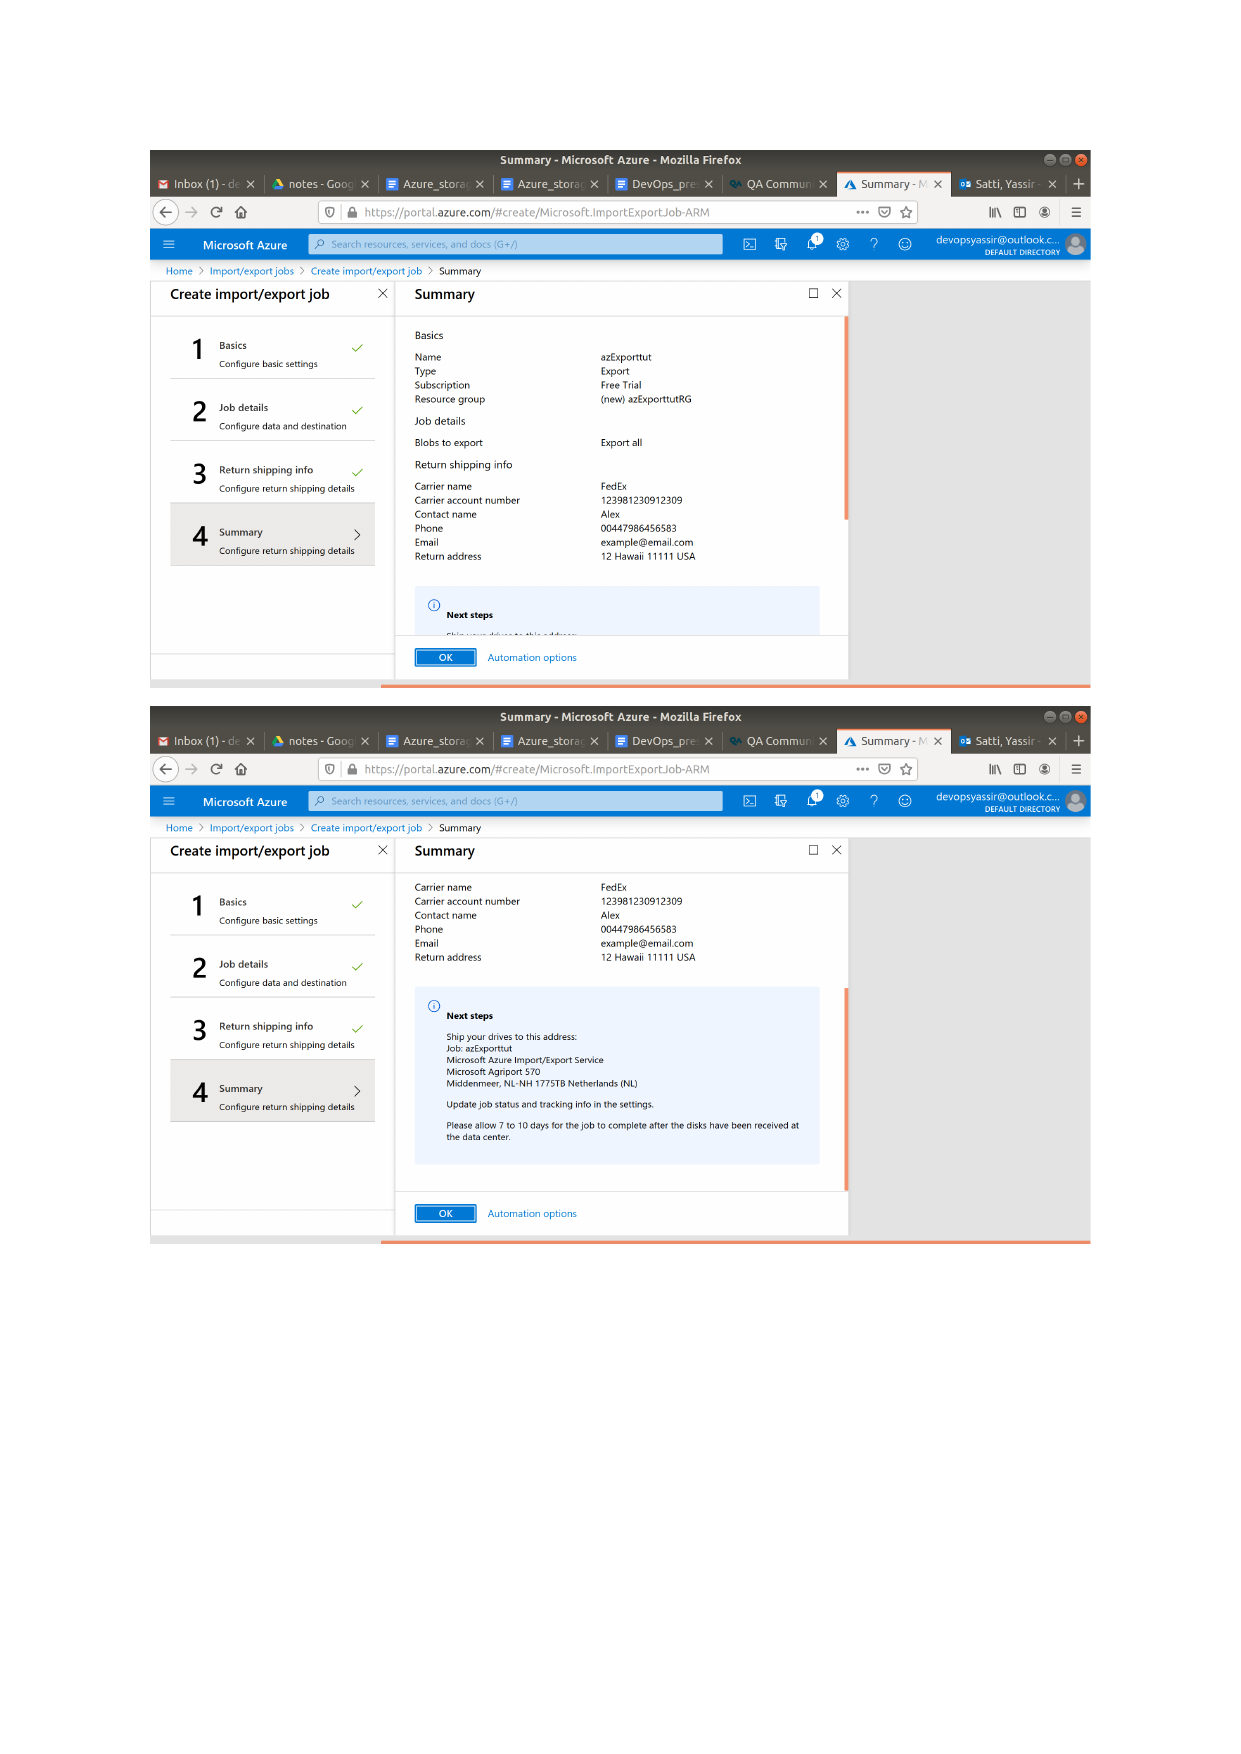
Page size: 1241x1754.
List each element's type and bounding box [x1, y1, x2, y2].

picture [150, 706, 1091, 1244]
picture [150, 150, 1091, 688]
